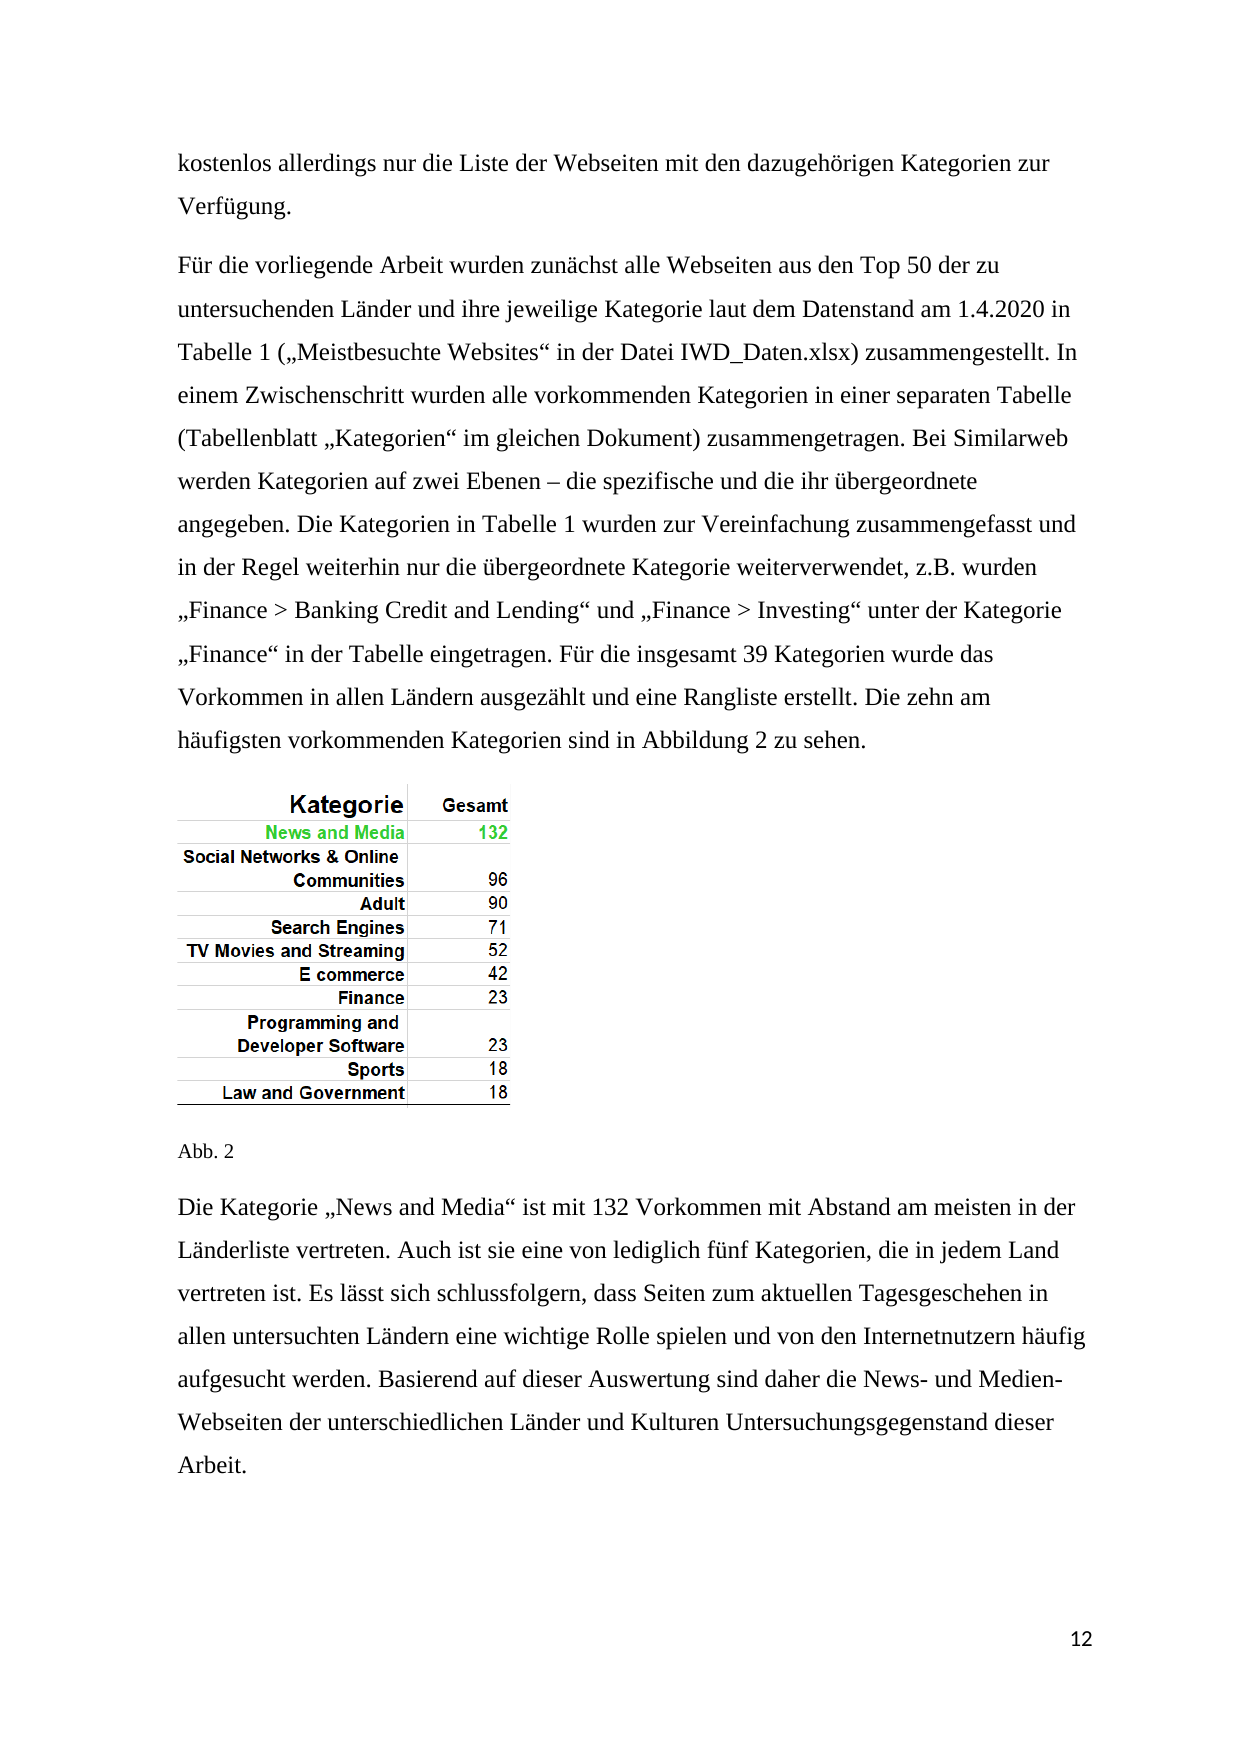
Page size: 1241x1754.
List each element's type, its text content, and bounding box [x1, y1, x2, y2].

picture [177, 784, 511, 1108]
text Abb. 2 [177, 1139, 1092, 1163]
text Für die vorliegende Arbeit wurden zunächst alle Webseiten aus den Top 50 der zu untersuchenden Länder und ihre jeweilige Kategorie laut dem Datenstand am 1.4.2020 in Tabelle 1 („Meistbesuchte Websites“ in der Datei IWD_Daten.xlsx) zusammengestellt. In einem Zwischenschritt wurden alle vorkommenden Kategorien in einer separaten Tabelle (Tabellenblatt „Kategorien“ im gleichen Dokument) zusammengetragen. Bei Similarweb werden Kategorien auf zwei Ebenen – die spezifische und die ihr übergeordnete angegeben. Die Kategorien in Tabelle 1 wurden zur Vereinfachung zusammengefasst und in der Regel weiterhin nur die übergeordnete Kategorie weiterverwendet, z.B. wurden „Finance > Banking Credit and Lending“ und „Finance > Investing“ unter der Kategorie „Finance“ in der Tabelle eingetragen. Für die insgesamt 39 Kategorien wurde das Vorkommen in allen Ländern ausgezählt und eine Rangliste erstellt. Die zehn am häufigsten vorkommenden Kategorien sind in Abbildung 2 zu sehen. [177, 251, 1092, 754]
text Die Kategorie „News and Media“ ist mit 132 Vorkommen mit Abstand am meisten in der Länderliste vertreten. Auch ist sie eine von lediglich fünf Kategorien, die in jedem Land vertreten ist. Es lässt sich schlussfolgern, dass Seiten zum aktuellen Tagesgeschehen in allen untersuchten Ländern eine wichtige Rolle spielen und von den Internetnutzern häufig aufgesucht werden. Basierend auf dieser Auswertung sind daher die News- und Medien-Webseiten der unterschiedlichen Länder und Kulturen Untersuchungsgegenstand dieser Arbeit. [177, 1192, 1092, 1479]
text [177, 148, 1092, 219]
